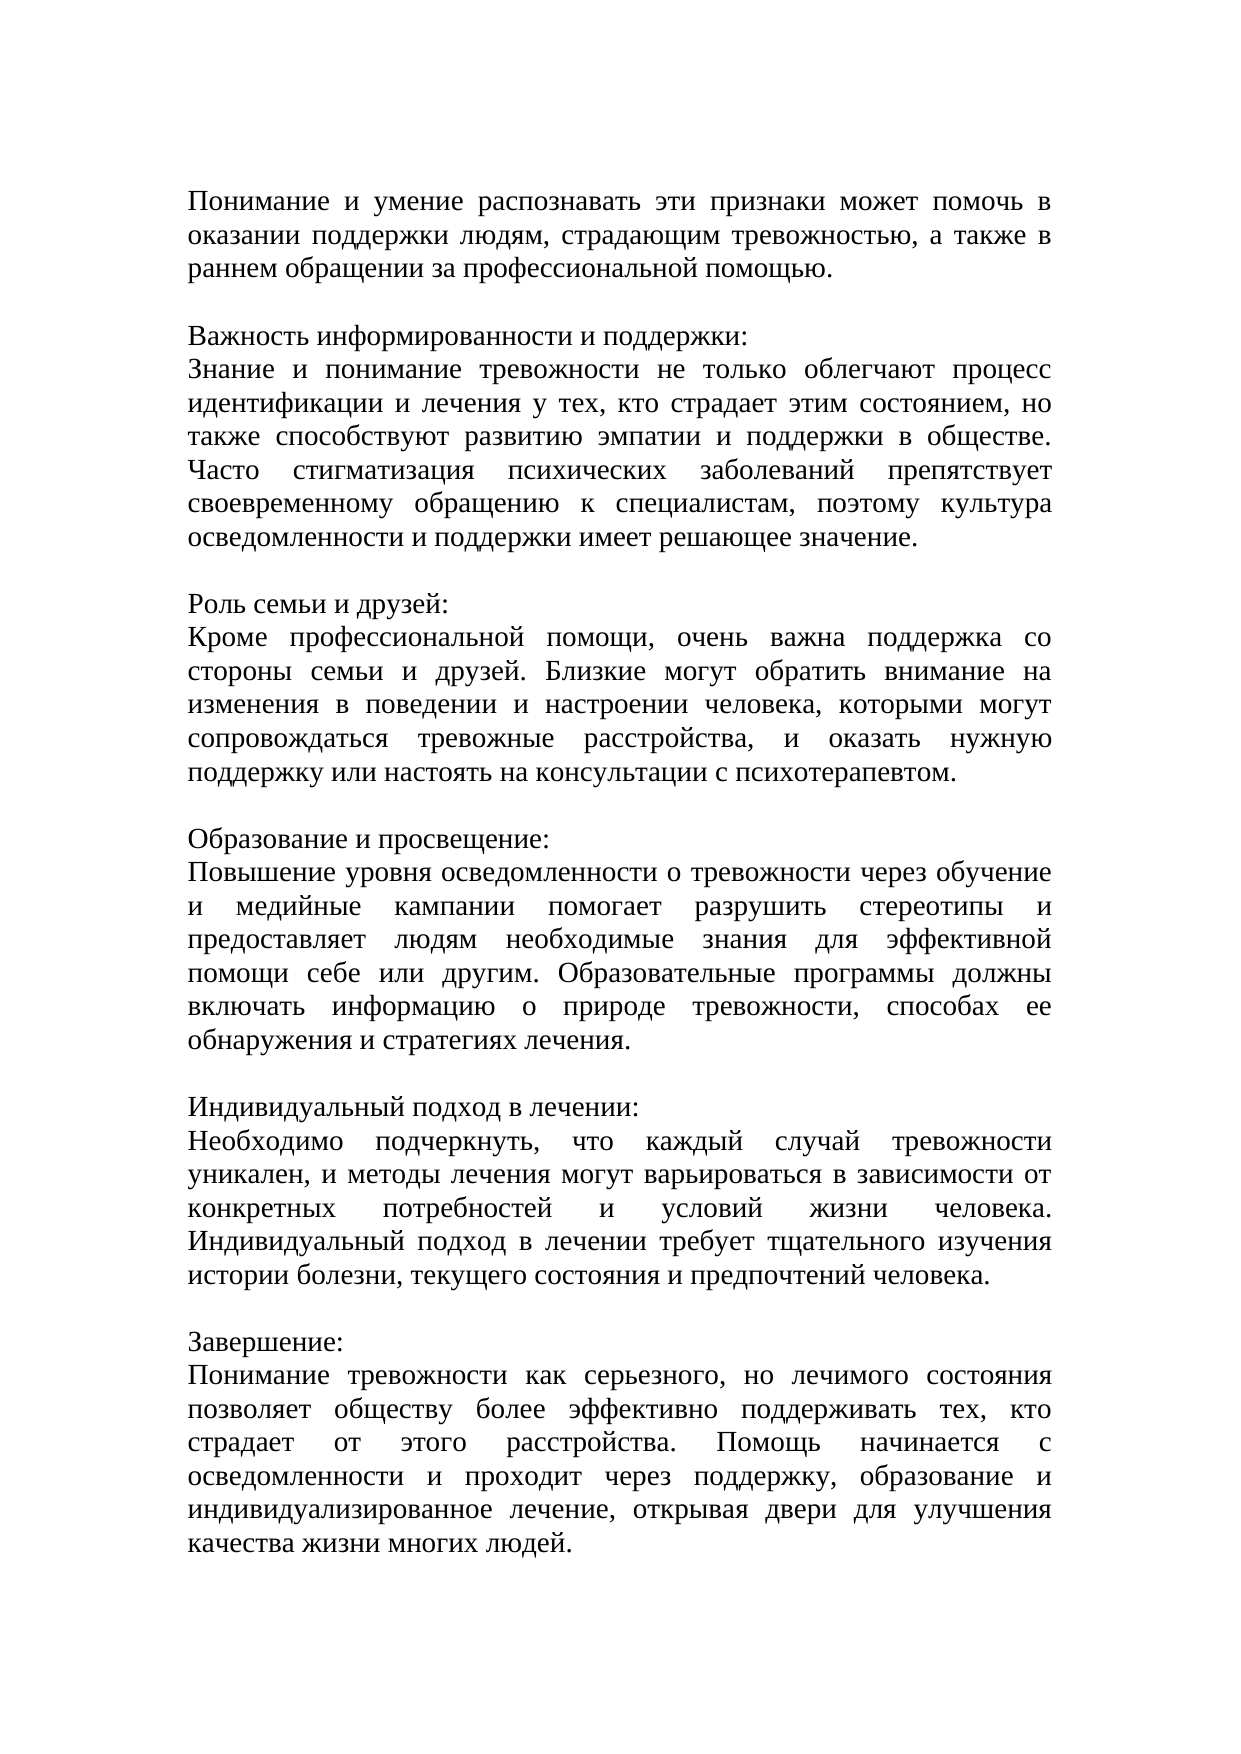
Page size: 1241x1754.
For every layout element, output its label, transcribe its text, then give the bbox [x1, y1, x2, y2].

text Роль семьи и друзей: [187, 586, 1053, 619]
text Знание и понимание тревожности не только облегчают процесс идентификации и лечения у тех, кто страдает этим состоянием, но также способствуют развитию эмпатии и поддержки в обществе. Часто стигматизация психических заболеваний препятствует своевременному обращению к специалистам, поэтому культура осведомленности и поддержки имеет решающее значение. [187, 351, 1053, 552]
text Повышение уровня осведомленности о тревожности через обучение и медийные кампании помогает разрушить стереотипы и предоставляет людям необходимые знания для эффективной помощи себе или другим. Образовательные программы должны включать информацию о природе тревожности, способах ее обнаружения и стратегиях лечения. [187, 854, 1053, 1056]
text Понимание тревожности как серьезного, но лечимого состояния позволяет обществу более эффективно поддерживать тех, кто страдает от этого расстройства. Помощь начинается с осведомленности и проходит через поддержку, образование и индивидуализированное лечение, открывая двери для улучшения качества жизни многих людей. [187, 1357, 1053, 1559]
text Понимание и умение распознавать эти признаки может помочь в оказании поддержки людям, страдающим тревожностью, а также в раннем обращении за профессиональной помощью. [187, 183, 1053, 284]
text Важность информированности и поддержки: [187, 318, 1053, 351]
text Индивидуальный подход в лечении: [187, 1089, 1053, 1123]
text Кроме профессиональной помощи, очень важна поддержка со стороны семьи и друзей. Близкие могут обратить внимание на изменения в поведении и настроении человека, которыми могут сопровождаться тревожные расстройства, и оказать нужную поддержку или настоять на консультации с психотерапевтом. [187, 619, 1053, 787]
text Образование и просвещение: [187, 821, 1053, 854]
text Завершение: [187, 1324, 1053, 1357]
text Необходимо подчеркнуть, что каждый случай тревожности уникален, и методы лечения могут варьироваться в зависимости от конкретных потребностей и условий жизни человека. Индивидуальный подход в лечении требует тщательного изучения истории болезни, текущего состояния и предпочтений человека. [187, 1123, 1053, 1290]
